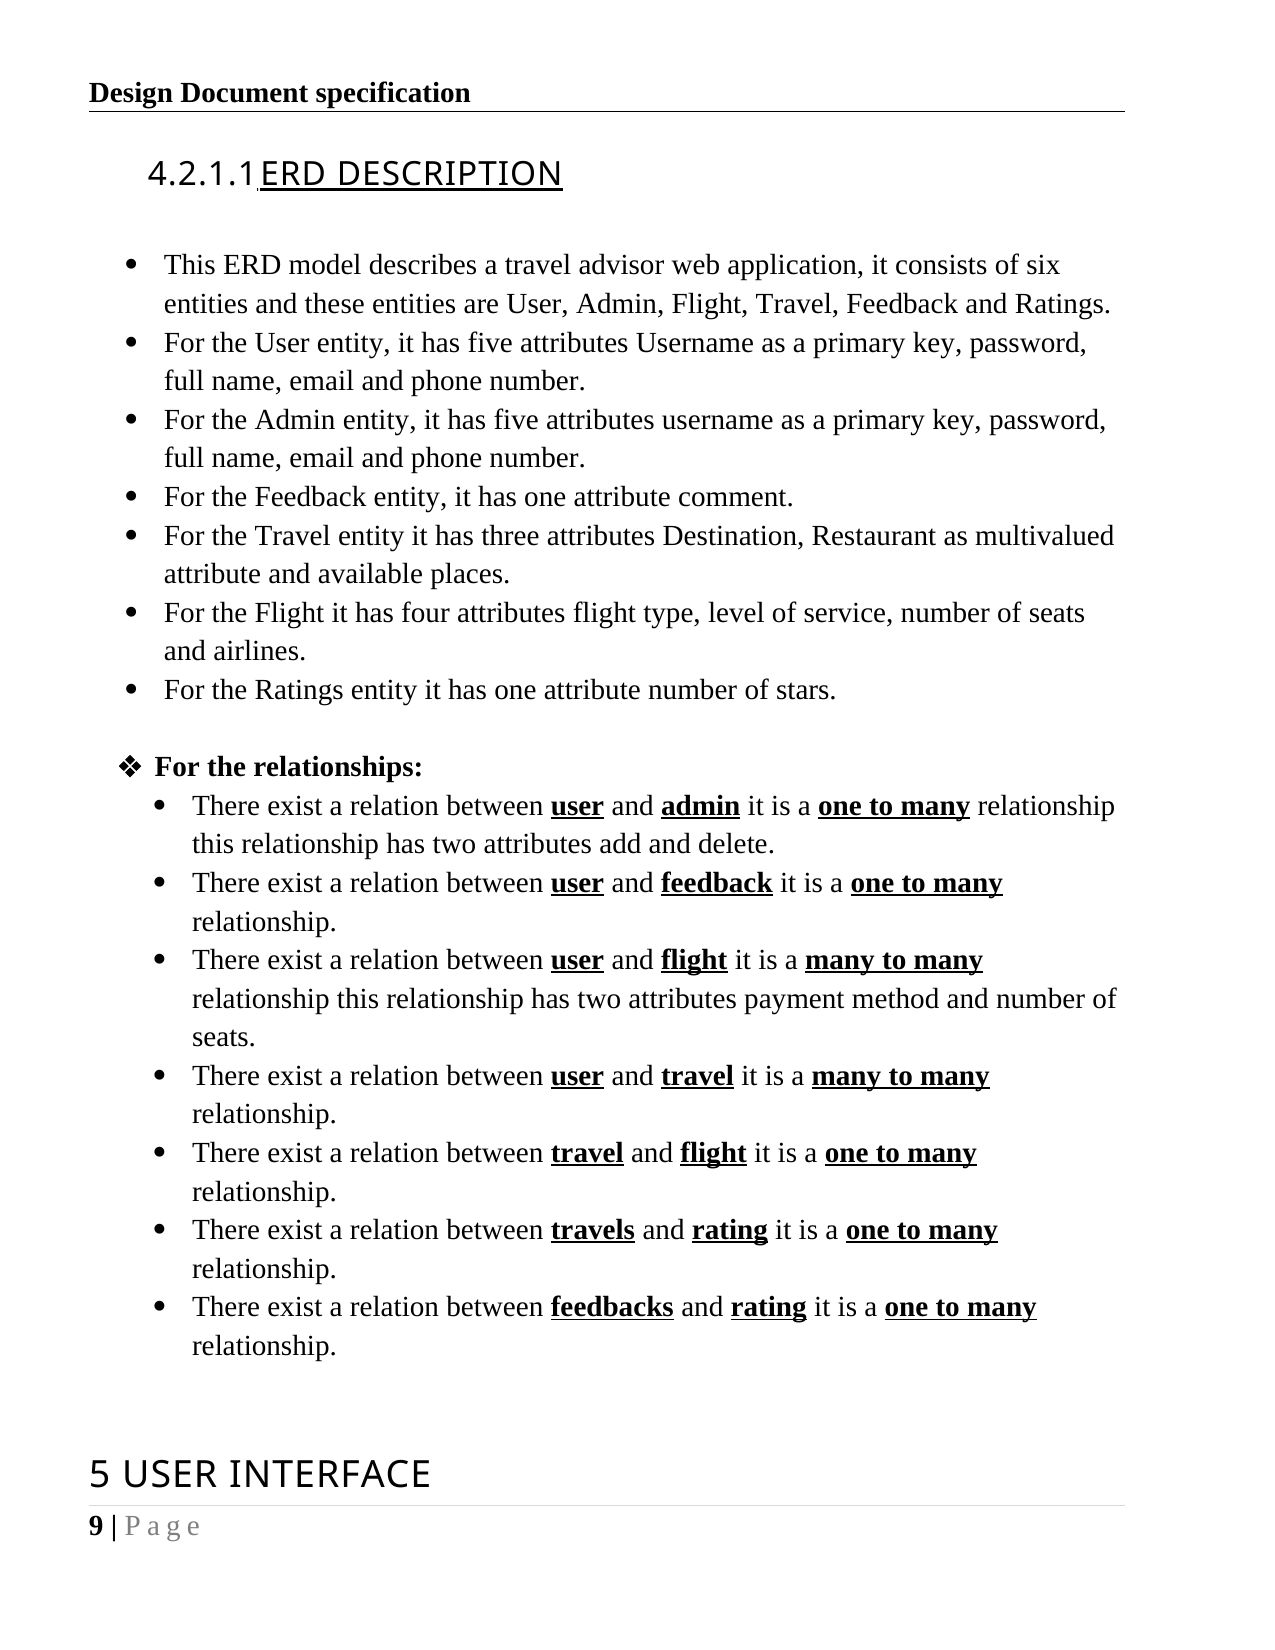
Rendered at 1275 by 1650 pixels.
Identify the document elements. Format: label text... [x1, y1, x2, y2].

list For the relationships: [117, 749, 1125, 783]
list For the User entity, it has five attributes Username as a primary key, password, full name, email and phone number. [126, 325, 1125, 397]
list There exist a relation between user and admin it is a one to many relationship this relationship has two attributes add and delete. [154, 788, 1125, 860]
list For the Flight it has four attributes flight type, level of service, number of seats and airlines. [126, 595, 1125, 667]
list There exist a relation between travel and flight it is a one to many relationship. [154, 1135, 1125, 1207]
subtitle ERD DESCRIPTION [148, 150, 1125, 195]
list There exist a relation between user and flight it is a many to many relationship this relationship has two attributes payment method and number of seats. [154, 942, 1125, 1053]
list There exist a relation between feedbacks and rating it is a one to many relationship. [154, 1289, 1125, 1362]
list For the Admin entity, it has five attributes username as a primary key, password, full name, email and phone number. [126, 402, 1125, 474]
list There exist a relation between user and feedback it is a one to many relationship. [154, 865, 1125, 937]
list There exist a relation between travels and rating it is a one to many relationship. [154, 1212, 1125, 1284]
list For the Travel entity it has three attributes Destination, Restaurant as multivalued attribute and available places. [126, 518, 1125, 590]
title 5 user interface [89, 1447, 1125, 1498]
list For the Ratings entity it has one attribute number of stars. [126, 672, 1125, 706]
list There exist a relation between user and travel it is a many to many relationship. [154, 1058, 1125, 1130]
list For the Feedback entity, it has one attribute comment. [126, 479, 1125, 513]
